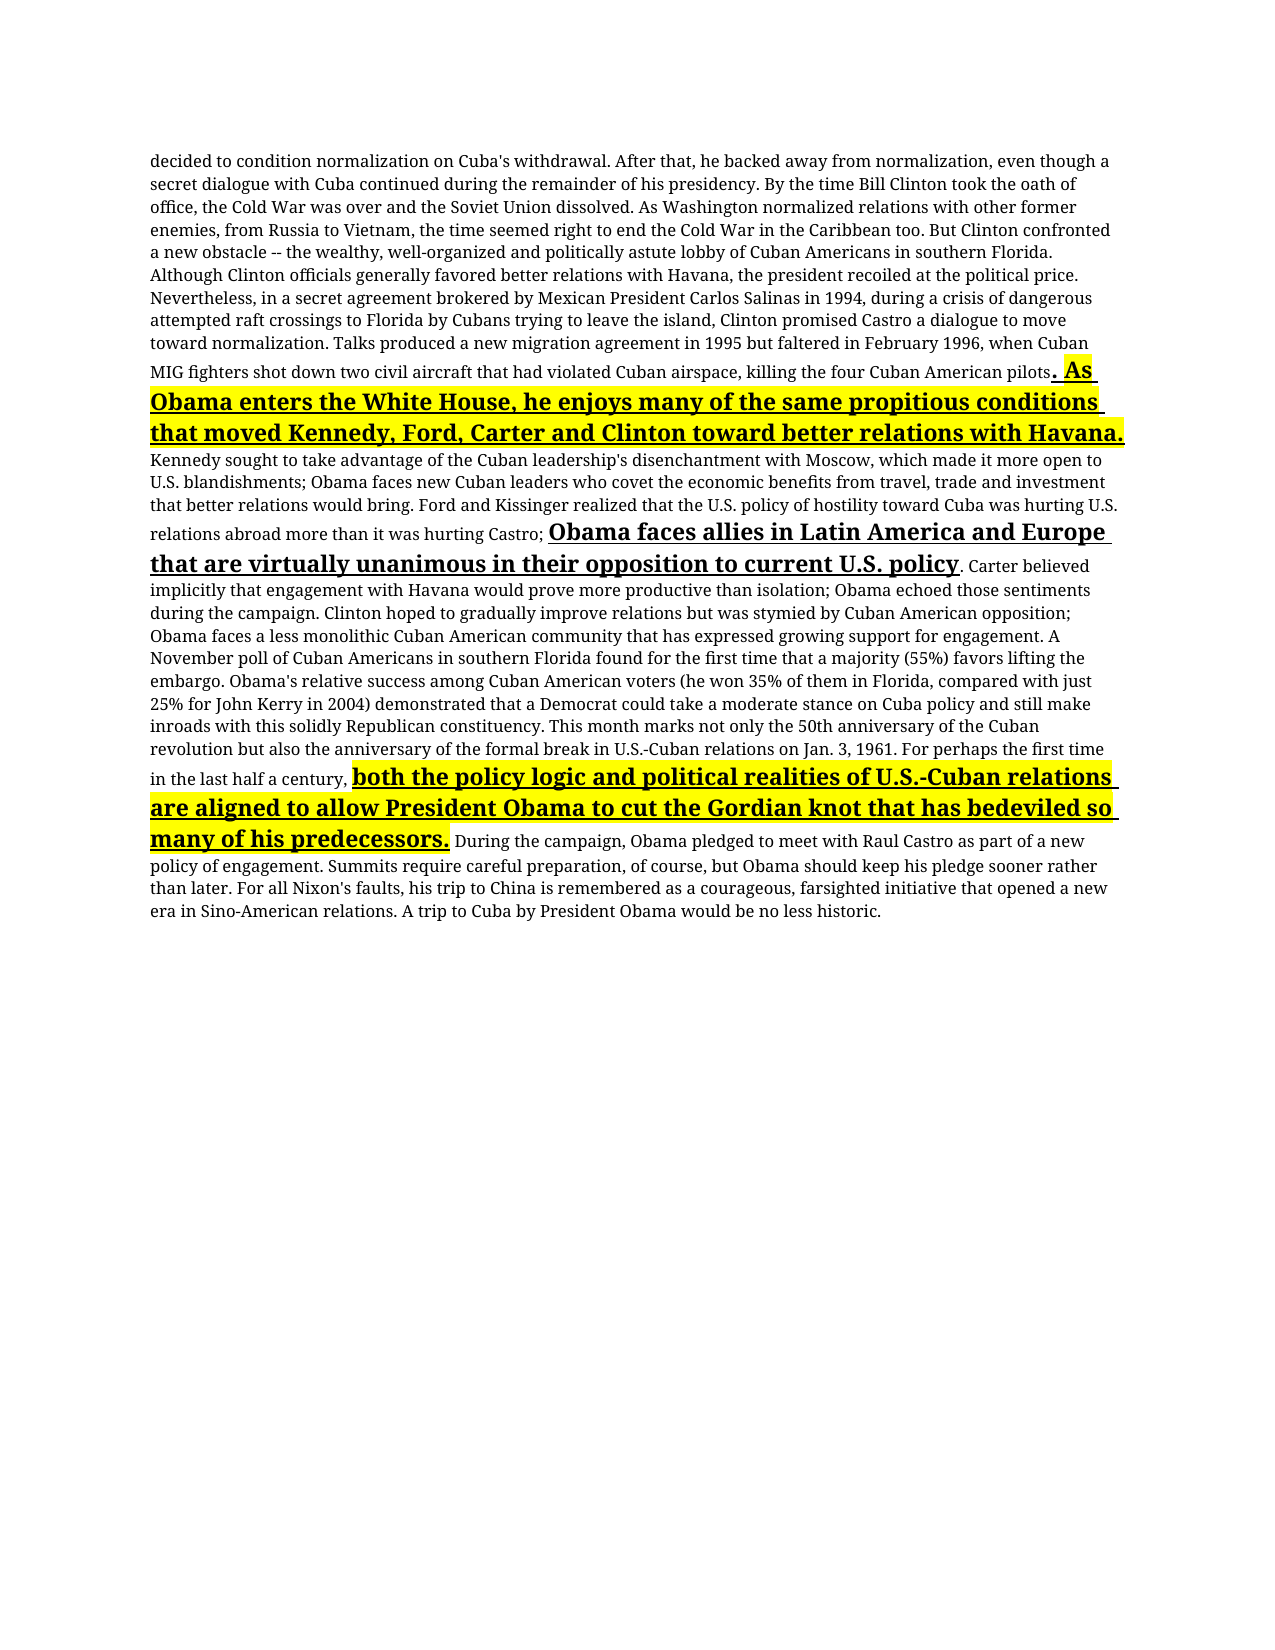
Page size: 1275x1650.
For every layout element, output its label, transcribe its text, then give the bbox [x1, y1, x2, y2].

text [150, 150, 1125, 443]
